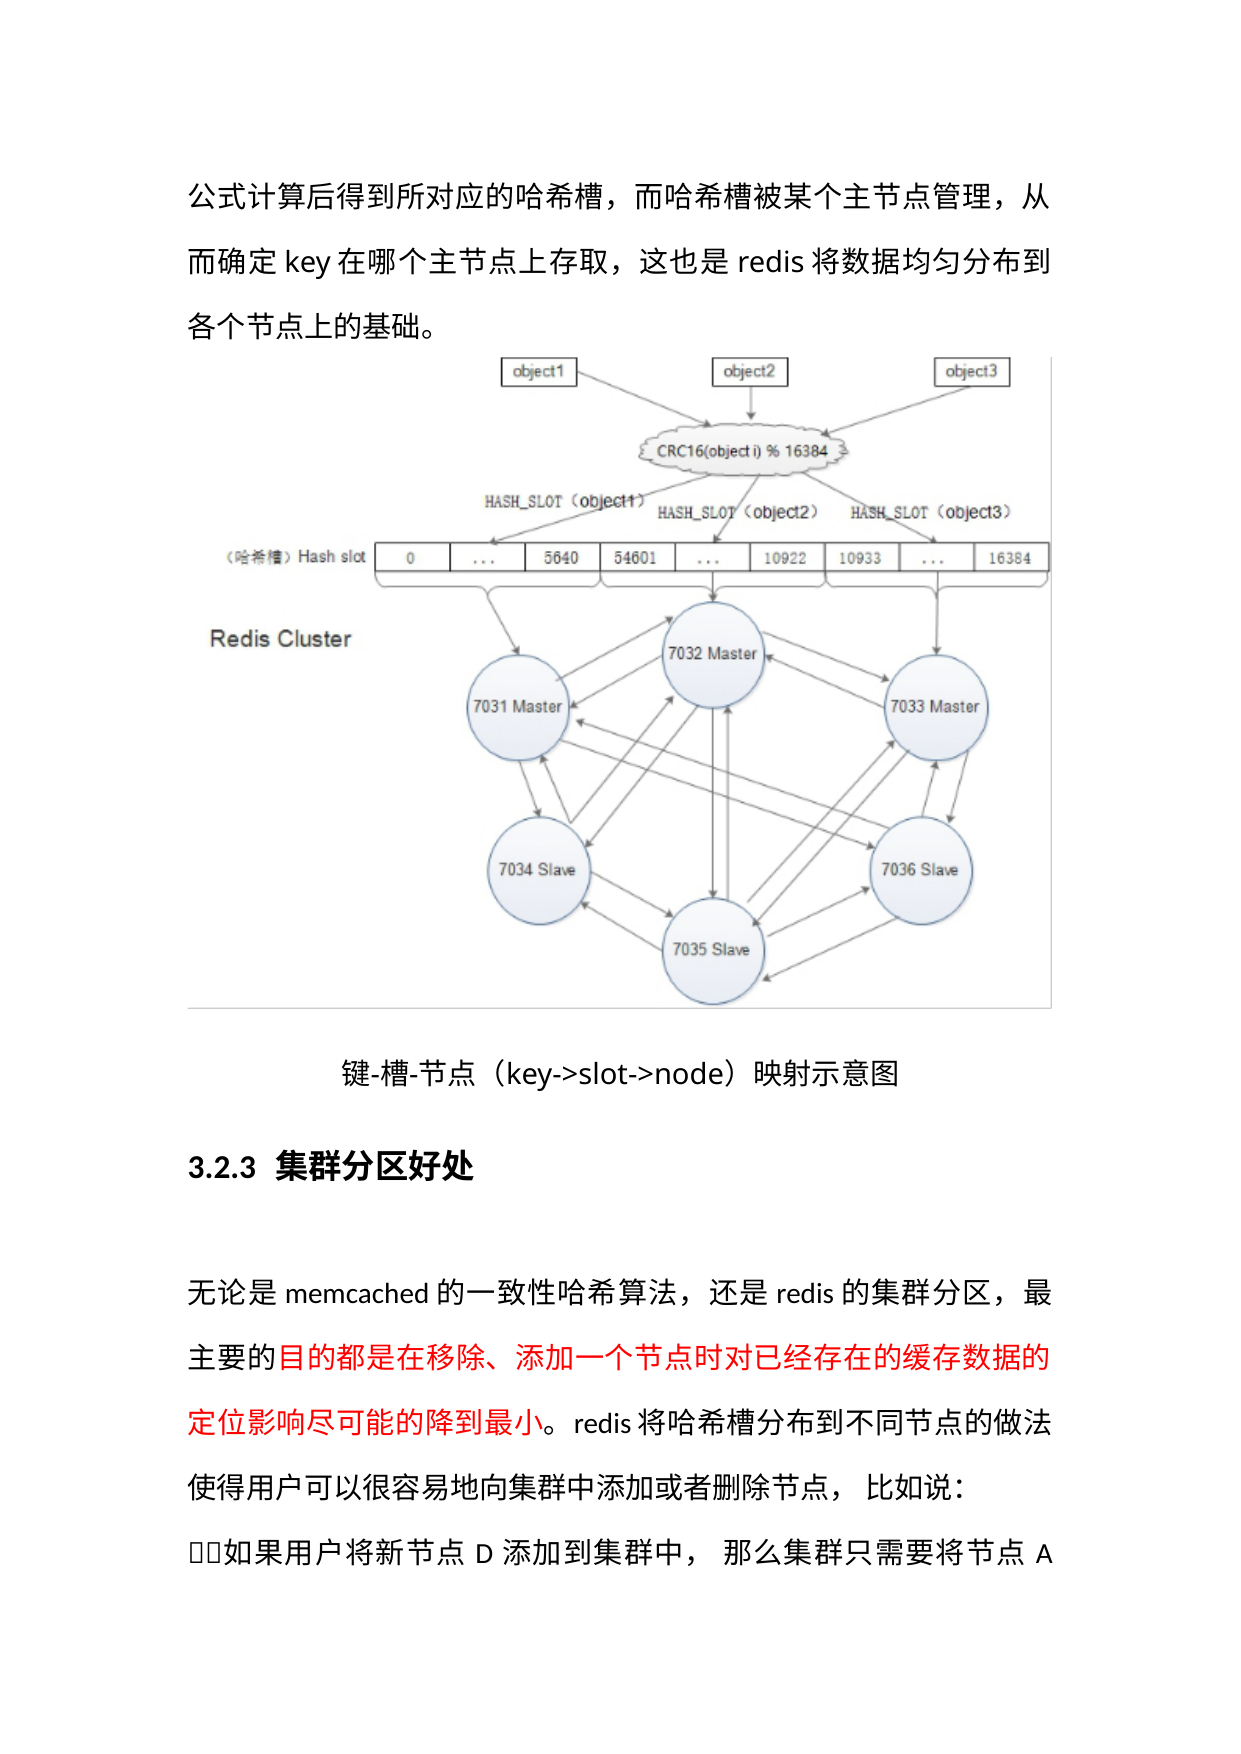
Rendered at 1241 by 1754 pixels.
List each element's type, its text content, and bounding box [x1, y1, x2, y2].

picture [187, 357, 1053, 1010]
text 键-槽-节点（key->slot->node）映射示意图 [187, 1039, 1053, 1104]
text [187, 162, 1053, 357]
subtitle 集群分区好处 [187, 1132, 1053, 1197]
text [187, 1519, 1053, 1584]
text 无论是memcached的一致性哈希算法，还是redis的集群分区，最主要的目的都是在移除、添加一个节点时对已经存在的缓存数据的定位影响尽可能的降到最小。redis将哈希槽分布到不同节点的做法使得用户可以很容易地向集群中添加或者删除节点， 比如说： [187, 1259, 1053, 1519]
